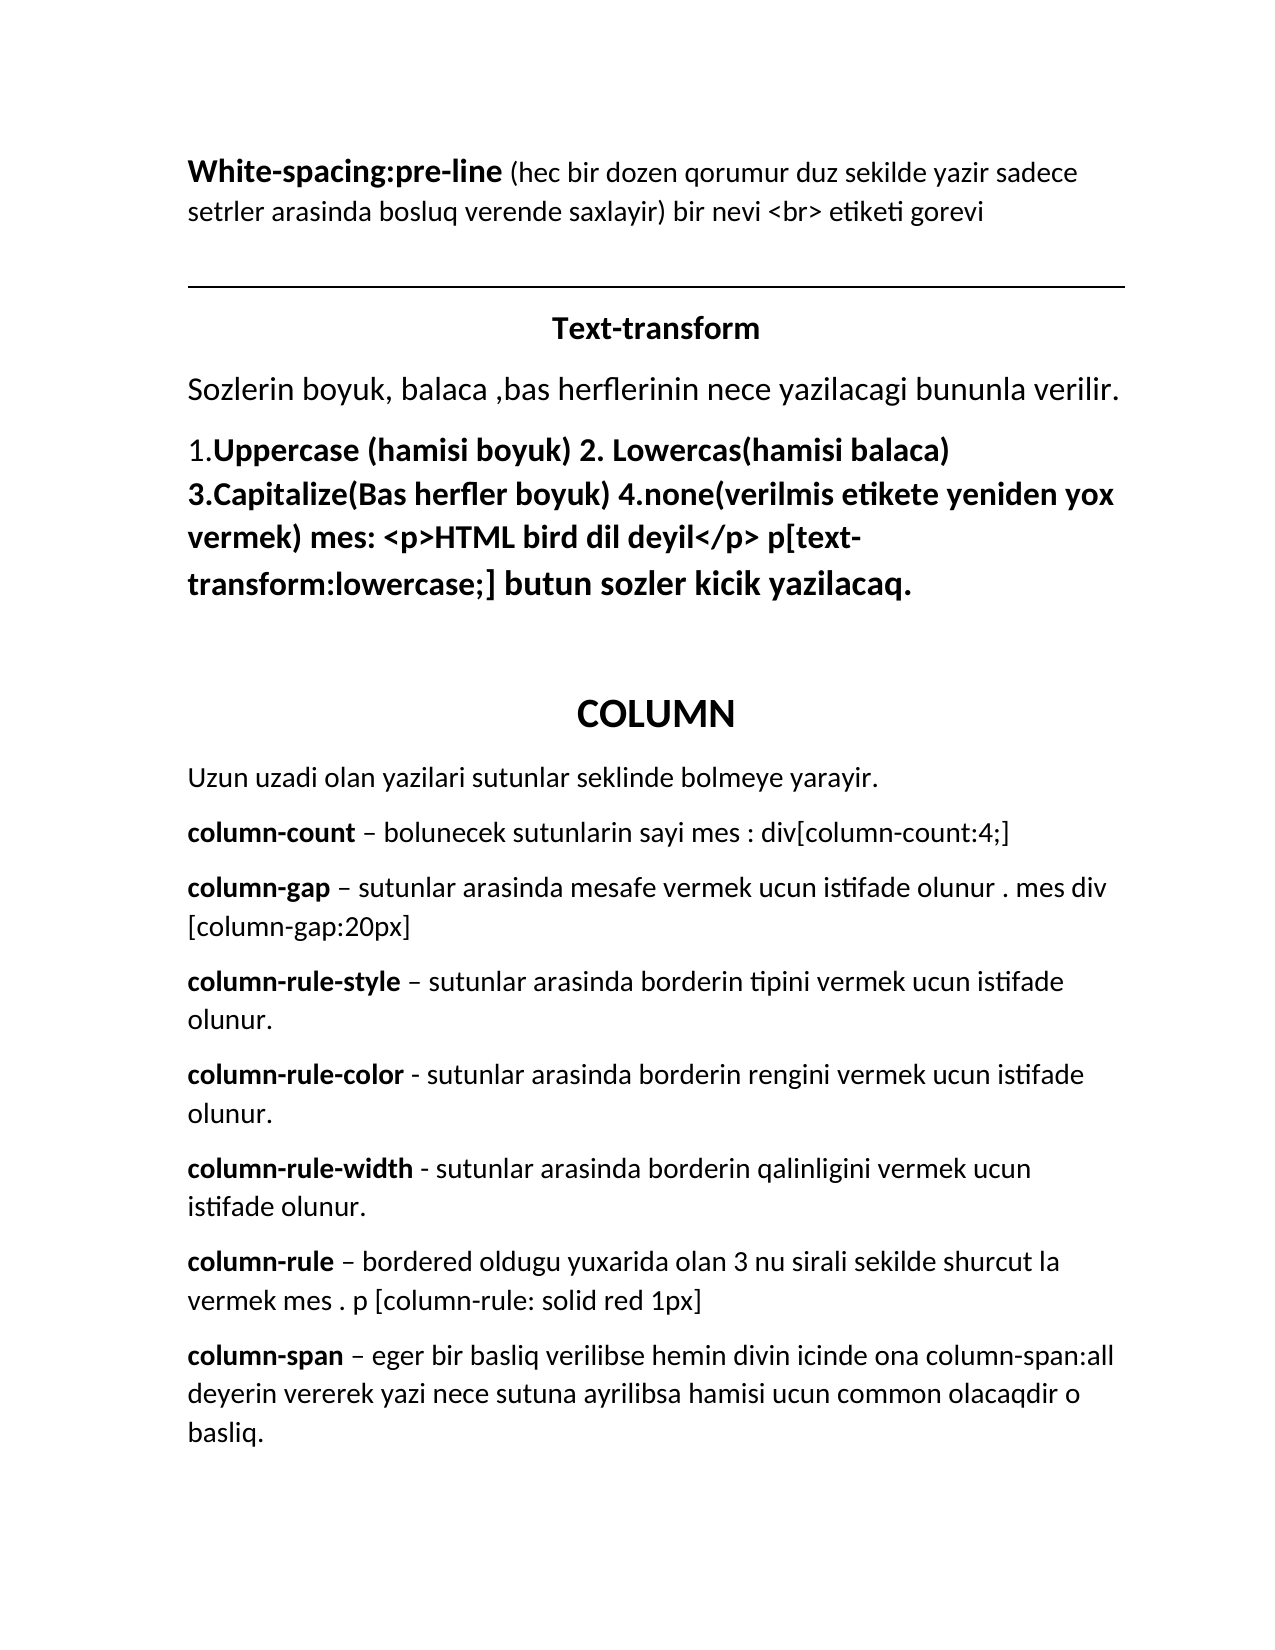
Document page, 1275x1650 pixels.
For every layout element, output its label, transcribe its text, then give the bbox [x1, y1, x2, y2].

text Uzun uzadi olan yazilari sutunlar seklinde bolmeye yarayir. [187, 759, 1125, 794]
text column-rule-style – sutunlar arasinda borderin tipini vermek ucun istifade olunur. [187, 963, 1125, 1037]
text COLUMN [187, 687, 1125, 738]
text column-span – eger bir basliq verilibse hemin divin icinde ona column-span:all deyerin vererek yazi nece sutuna ayrilibsa hamisi ucun common olacaqdir o basliq. [187, 1337, 1125, 1449]
text column-rule-width - sutunlar arasinda borderin qalinligini vermek ucun istifade olunur. [187, 1150, 1125, 1224]
text Text-transform [187, 307, 1125, 348]
text Sozlerin boyuk, balaca ,bas herflerinin nece yazilacagi bununla verilir. [187, 368, 1125, 409]
text column-count – bolunecek sutunlarin sayi mes : div[column-count:4;] [187, 814, 1125, 850]
text column-rule – bordered oldugu yuxarida olan 3 nu sirali sekilde shurcut la vermek mes . p [column-rule: solid red 1px] [187, 1243, 1125, 1317]
text column-gap – sutunlar arasinda mesafe vermek ucun istifade olunur . mes div [column-gap:20px] [187, 869, 1125, 943]
text column-rule-color - sutunlar arasinda borderin rengini vermek ucun istifade olunur. [187, 1056, 1125, 1130]
text White-spacing:pre-line (hec bir dozen qorumur duz sekilde yazir sadece setrler arasinda bosluq verende saxlayir) bir nevi <br> etiketi gorevi [187, 150, 1125, 229]
text 1.Uppercase (hamisi boyuk) 2. Lowercas(hamisi balaca) 3.Capitalize(Bas herfler boyuk) 4.none(verilmis etikete yeniden yox vermek) mes: <p>HTML bird dil deyil</p> p[text-transform:lowercase;] butun sozler kicik yazilacaq. [187, 429, 1125, 604]
